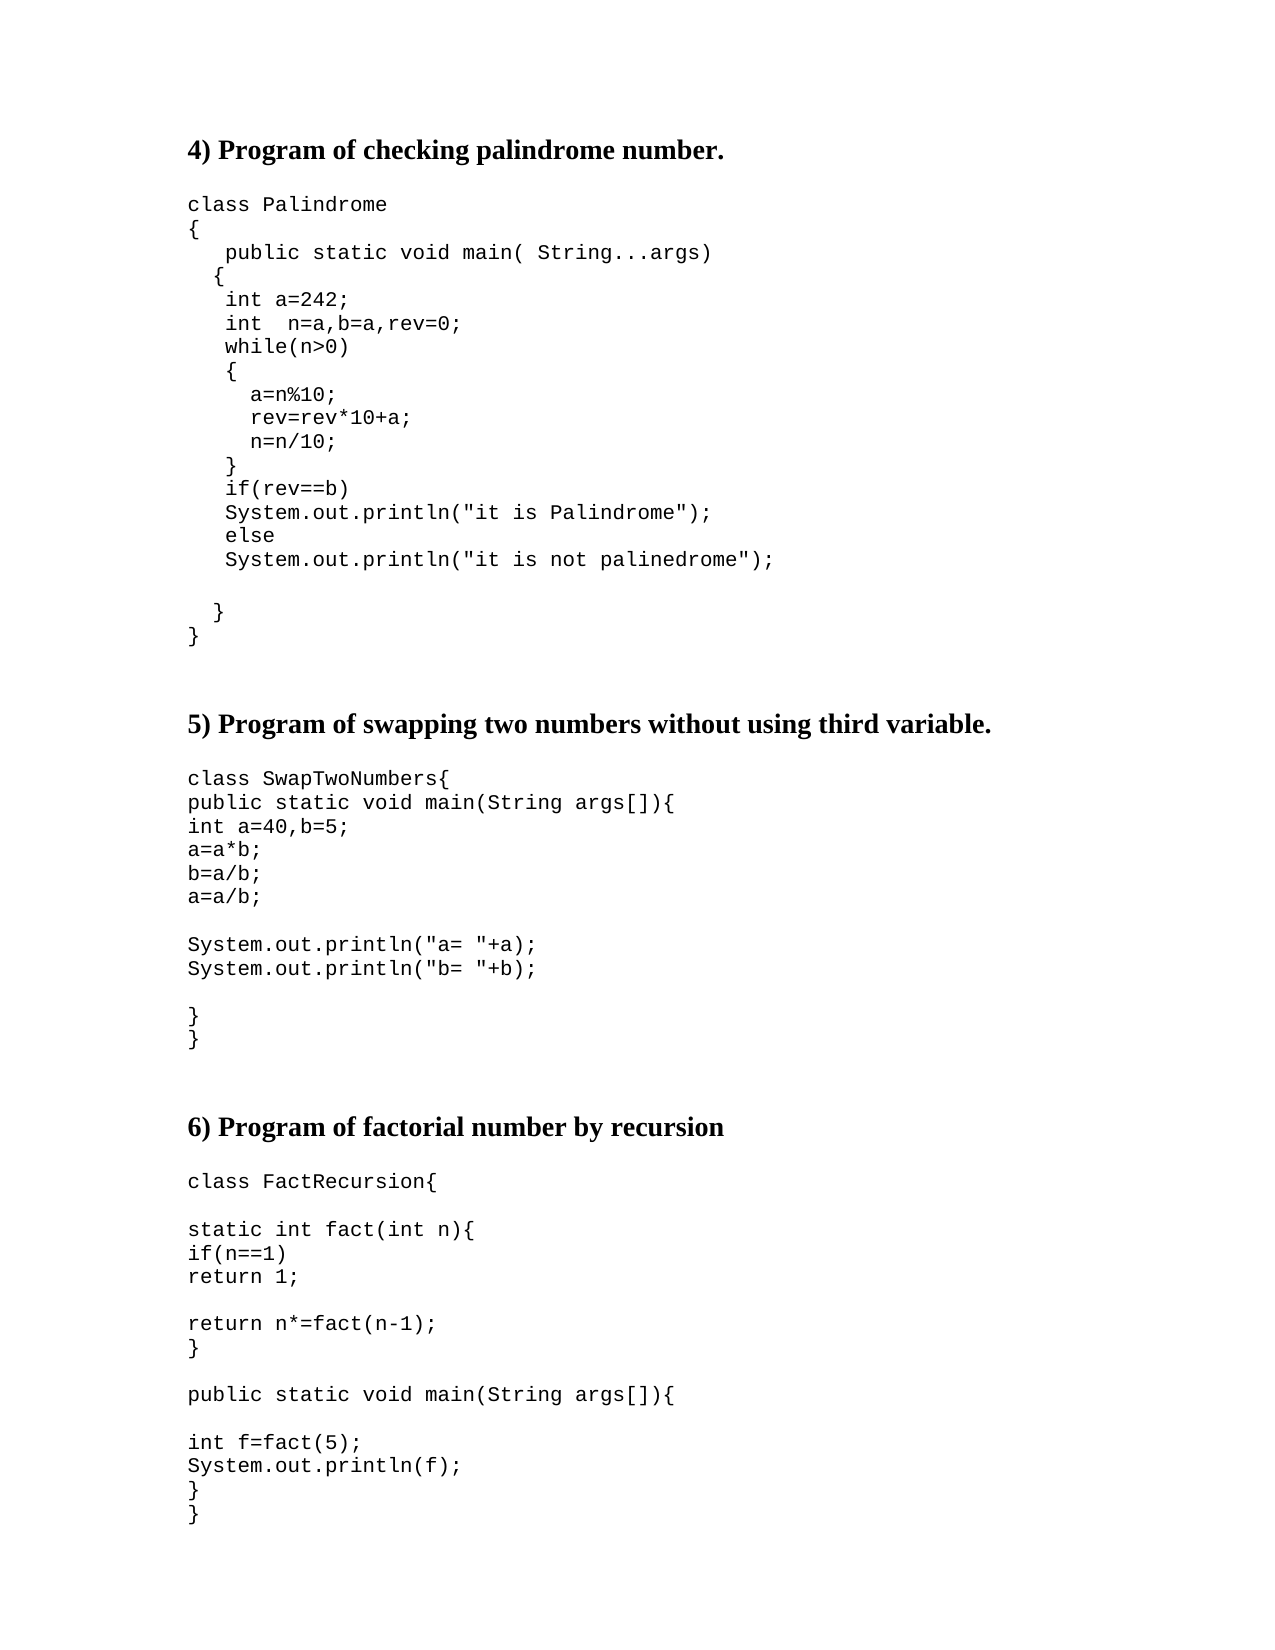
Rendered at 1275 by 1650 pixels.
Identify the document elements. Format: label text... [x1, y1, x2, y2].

text } [187, 454, 1087, 478]
text class FactRecursion{ [187, 1172, 1087, 1195]
text } [187, 1005, 1087, 1028]
text { [187, 265, 1087, 289]
text if(n==1) [187, 1242, 1087, 1266]
text System.out.println("b= "+b); [187, 957, 1087, 981]
text } [187, 1028, 1087, 1052]
text } [187, 602, 1087, 625]
text a=a*b; [187, 839, 1087, 863]
text System.out.println("a= "+a); [187, 934, 1087, 957]
text return n*=fact(n-1); [187, 1313, 1087, 1337]
text while(n>0) [187, 336, 1087, 360]
text } [187, 1337, 1087, 1361]
subtitle 5) Program of swapping two numbers without using third variable. [187, 707, 1087, 739]
text int a=242; [187, 289, 1087, 313]
text int n=a,b=a,rev=0; [187, 313, 1087, 336]
text b=a/b; [187, 863, 1087, 887]
text int f=fact(5); [187, 1432, 1087, 1455]
subtitle 4) Program of checking palindrome number. [187, 133, 1087, 165]
text { [187, 218, 1087, 242]
text a=a/b; [187, 887, 1087, 910]
text static int fact(int n){ [187, 1219, 1087, 1242]
text System.out.println("it is not palinedrome"); [187, 549, 1087, 573]
text { [187, 360, 1087, 384]
text else [187, 526, 1087, 549]
text public static void main( String...args) [187, 242, 1087, 265]
text if(rev==b) [187, 478, 1087, 502]
text } [187, 1479, 1087, 1503]
subtitle 6) Program of factorial number by recursion [187, 1110, 1087, 1142]
text class Palindrome [187, 194, 1087, 218]
text } [187, 1503, 1087, 1526]
text return 1; [187, 1266, 1087, 1290]
text System.out.println(f); [187, 1455, 1087, 1479]
text n=n/10; [187, 431, 1087, 454]
text a=n%10; [187, 384, 1087, 407]
text rev=rev*10+a; [187, 407, 1087, 431]
text } [187, 625, 1087, 649]
text int a=40,b=5; [187, 816, 1087, 839]
text public static void main(String args[]){ [187, 792, 1087, 816]
text System.out.println("it is Palindrome"); [187, 502, 1087, 526]
text public static void main(String args[]){ [187, 1384, 1087, 1408]
text class SwapTwoNumbers{ [187, 768, 1087, 792]
